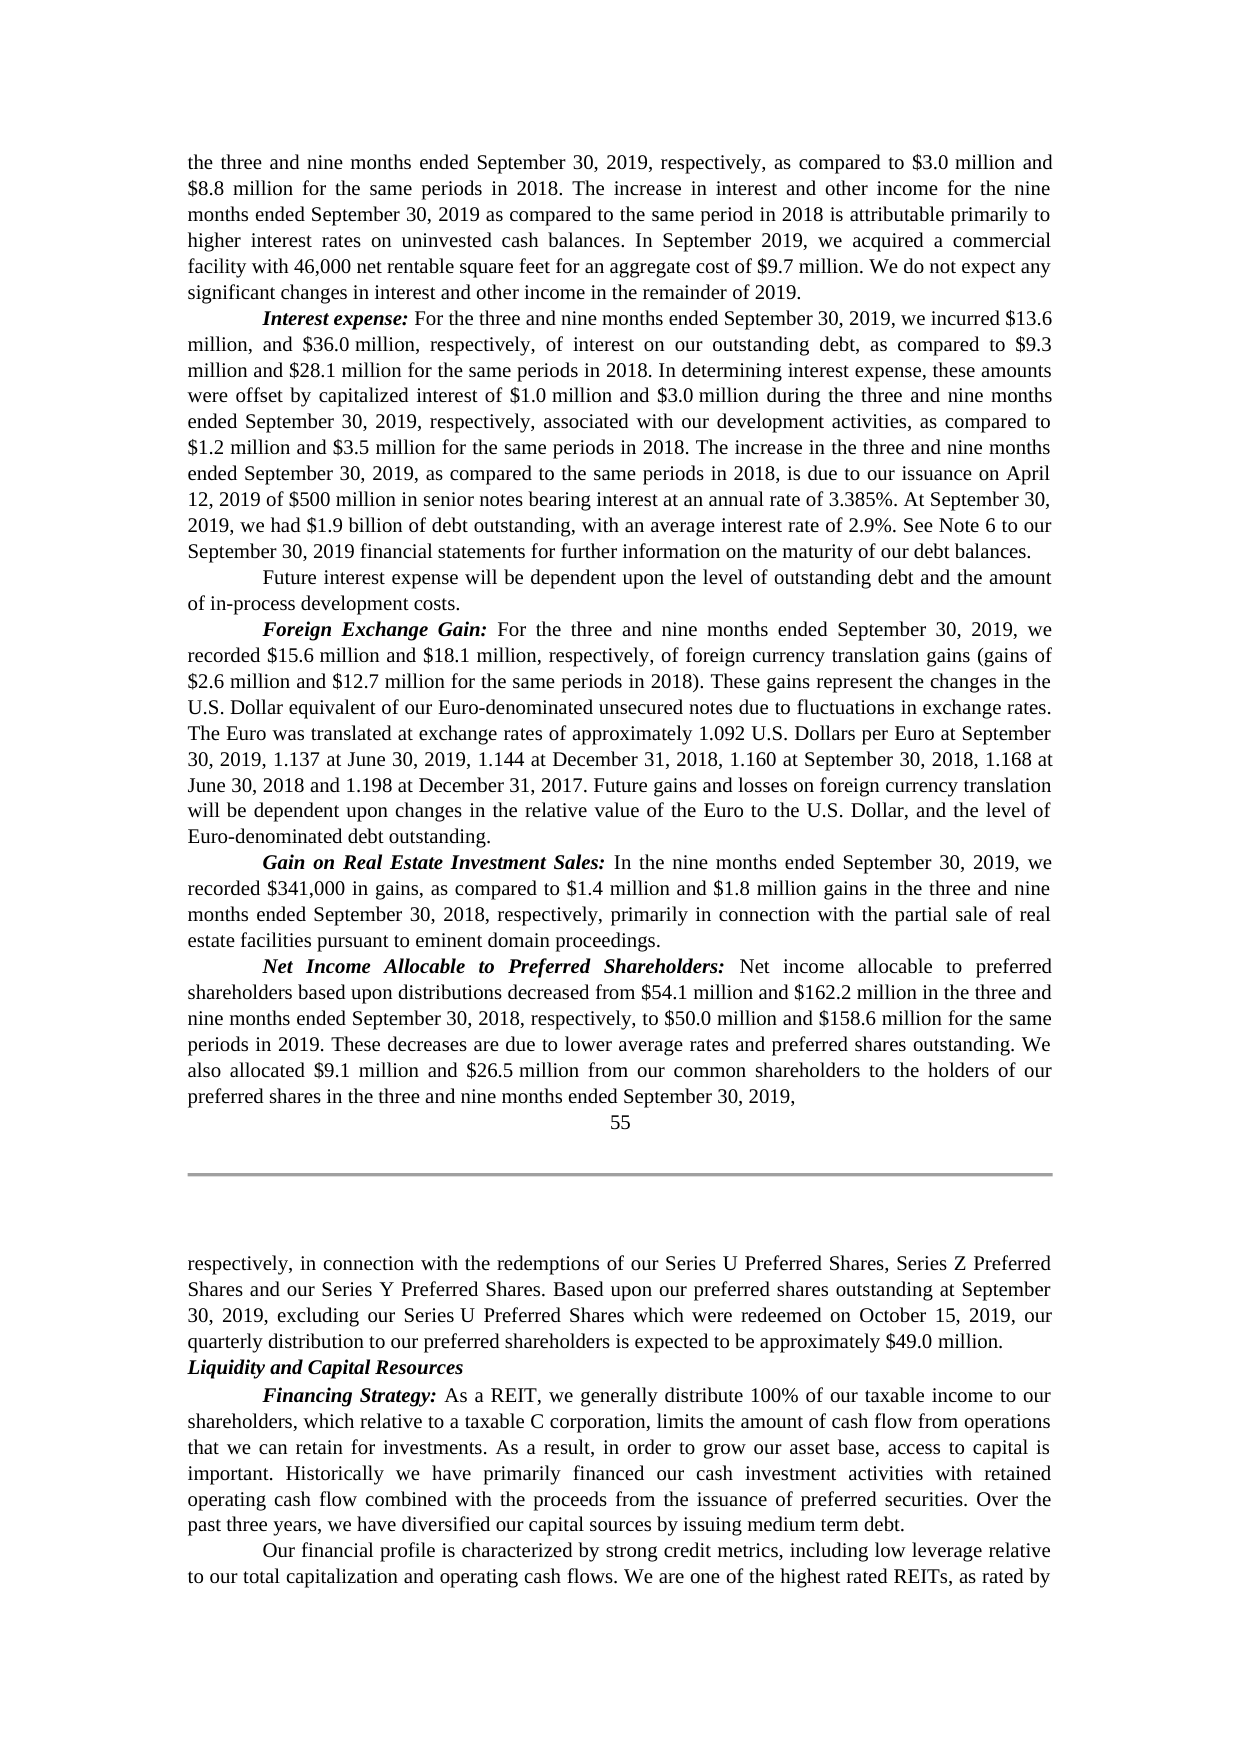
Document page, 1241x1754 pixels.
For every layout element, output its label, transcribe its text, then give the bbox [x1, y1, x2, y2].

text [187, 1538, 1053, 1588]
text respectively, in connection with the redemptions of our Series U Preferred Shares, Series Z Preferred Shares and our Series Y Preferred Shares. Based upon our preferred shares outstanding at September 30, 2019, excluding our Series U Preferred Shares which were redeemed on October 15, 2019, our quarterly distribution to our preferred shareholders is expected to be approximately $49.0 million. [187, 1251, 1053, 1353]
text Financing Strategy: As a REIT, we generally distribute 100% of our taxable income to our shareholders, which relative to a taxable C corporation, limits the amount of cash flow from operations that we can retain for investments. As a result, in order to grow our asset base, access to capital is important. Historically we have primarily financed our cash investment activities with retained operating cash flow combined with the proceeds from the issuance of preferred securities. Over the past three years, we have diversified our capital sources by issuing medium term debt. [187, 1383, 1053, 1536]
text Net Income Allocable to Preferred Shareholders: Net income allocable to preferred shareholders based upon distributions decreased from $54.1 million and $162.2 million in the three and nine months ended September 30, 2018, respectively, to $50.0 million and $158.6 million for the same periods in 2019. These decreases are due to lower average rates and preferred shares outstanding. We also allocated $9.1 million and $26.5 million from our common shareholders to the holders of our preferred shares in the three and nine months ended September 30, 2019, [187, 954, 1053, 1108]
text Foreign Exchange Gain: For the three and nine months ended September 30, 2019, we recorded $15.6 million and $18.1 million, respectively, of foreign currency translation gains (gains of $2.6 million and $12.7 million for the same periods in 2018). These gains represent the changes in the U.S. Dollar equivalent of our Euro-denominated unsecured notes due to fluctuations in exchange rates. The Euro was translated at exchange rates of approximately 1.092 U.S. Dollars per Euro at September 30, 2019, 1.137 at June 30, 2019, 1.144 at December 31, 2018, 1.160 at September 30, 2018, 1.168 at June 30, 2018 and 1.198 at December 31, 2017. Future gains and losses on foreign currency translation will be dependent upon changes in the relative value of the Euro to the U.S. Dollar, and the level of Euro-denominated debt outstanding. [187, 617, 1053, 848]
text Interest expense: For the three and nine months ended September 30, 2019, we incurred $13.6 million, and $36.0 million, respectively, of interest on our outstanding debt, as compared to $9.3 million and $28.1 million for the same periods in 2018. In determining interest expense, these amounts were offset by capitalized interest of $1.0 million and $3.0 million during the three and nine months ended September 30, 2019, respectively, associated with our development activities, as compared to $1.2 million and $3.5 million for the same periods in 2018. The increase in the three and nine months ended September 30, 2019, as compared to the same periods in 2018, is due to our issuance on April 12, 2019 of $500 million in senior notes bearing interest at an annual rate of 3.385%. At September 30, 2019, we had $1.9 billion of debt outstanding, with an average interest rate of 2.9%. See Note 6 to our September 30, 2019 financial statements for further information on the maturity of our debt balances. [187, 306, 1053, 563]
text Future interest expense will be dependent upon the level of outstanding debt and the amount of in-process development costs. [187, 565, 1053, 615]
text 55 [187, 1110, 1053, 1134]
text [187, 150, 1053, 304]
text Gain on Real Estate Investment Sales: In the nine months ended September 30, 2019, we recorded $341,000 in gains, as compared to $1.4 million and $1.8 million gains in the three and nine months ended September 30, 2018, respectively, primarily in connection with the partial sale of real estate facilities pursuant to eminent domain proceedings. [187, 850, 1053, 952]
text Liquidity and Capital Resources [187, 1355, 1053, 1379]
